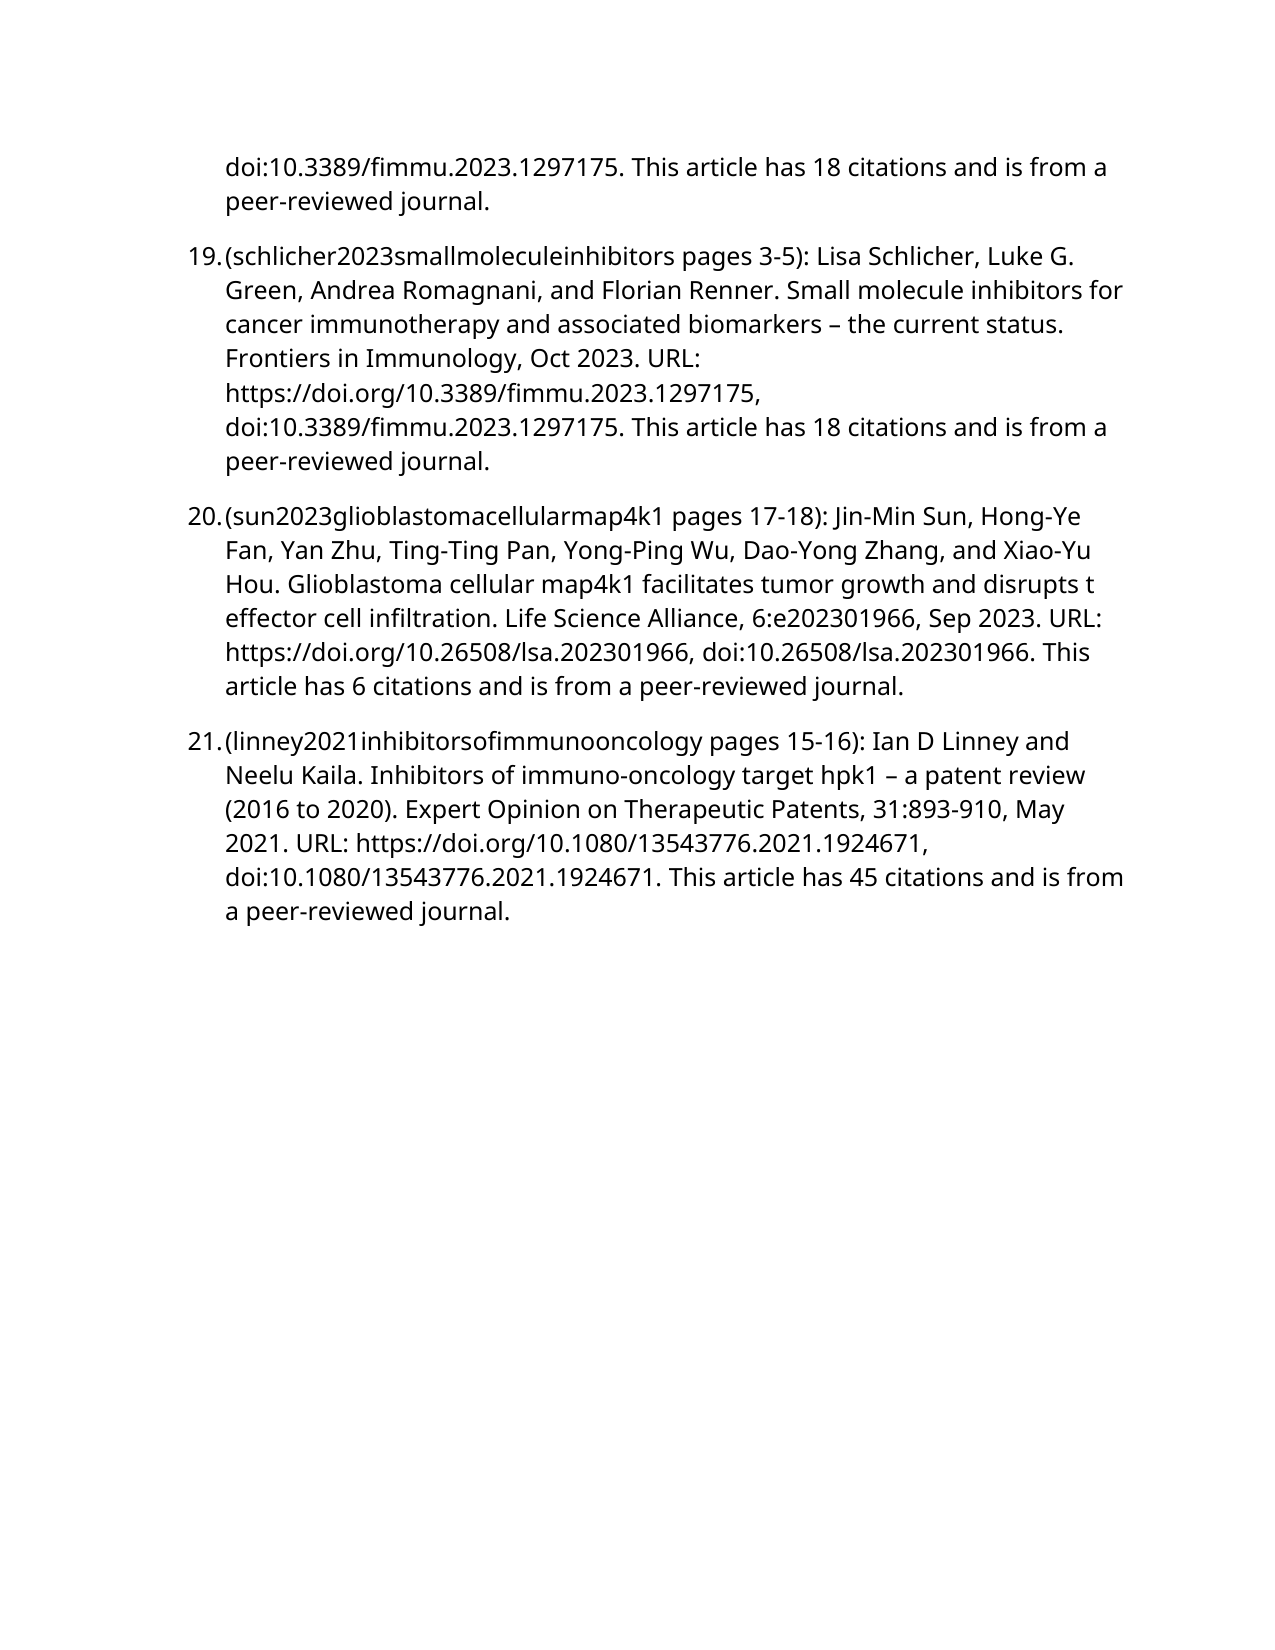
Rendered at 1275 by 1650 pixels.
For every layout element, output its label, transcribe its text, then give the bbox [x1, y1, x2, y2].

list (schlicher2023smallmoleculeinhibitors pages 3-5): Lisa Schlicher, Luke G. Green, Andrea Romagnani, and Florian Renner. Small molecule inhibitors for cancer immunotherapy and associated biomarkers – the current status. Frontiers in Immunology, Oct 2023. URL: https://doi.org/10.3389/fimmu.2023.1297175, doi:10.3389/fimmu.2023.1297175. This article has 18 citations and is from a peer-reviewed journal. [187, 239, 1125, 477]
list (linney2021inhibitorsofimmunooncology pages 15-16): Ian D Linney and Neelu Kaila. Inhibitors of immuno-oncology target hpk1 – a patent review (2016 to 2020). Expert Opinion on Therapeutic Patents, 31:893-910, May 2021. URL: https://doi.org/10.1080/13543776.2021.1924671, doi:10.1080/13543776.2021.1924671. This article has 45 citations and is from a peer-reviewed journal. [187, 723, 1125, 928]
list (sun2023glioblastomacellularmap4k1 pages 17-18): Jin-Min Sun, Hong-Ye Fan, Yan Zhu, Ting-Ting Pan, Yong-Ping Wu, Dao-Yong Zhang, and Xiao-Yu Hou. Glioblastoma cellular map4k1 facilitates tumor growth and disrupts t effector cell infiltration. Life Science Alliance, 6:e202301966, Sep 2023. URL: https://doi.org/10.26508/lsa.202301966, doi:10.26508/lsa.202301966. This article has 6 citations and is from a peer-reviewed journal. [187, 498, 1125, 703]
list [187, 150, 1125, 218]
